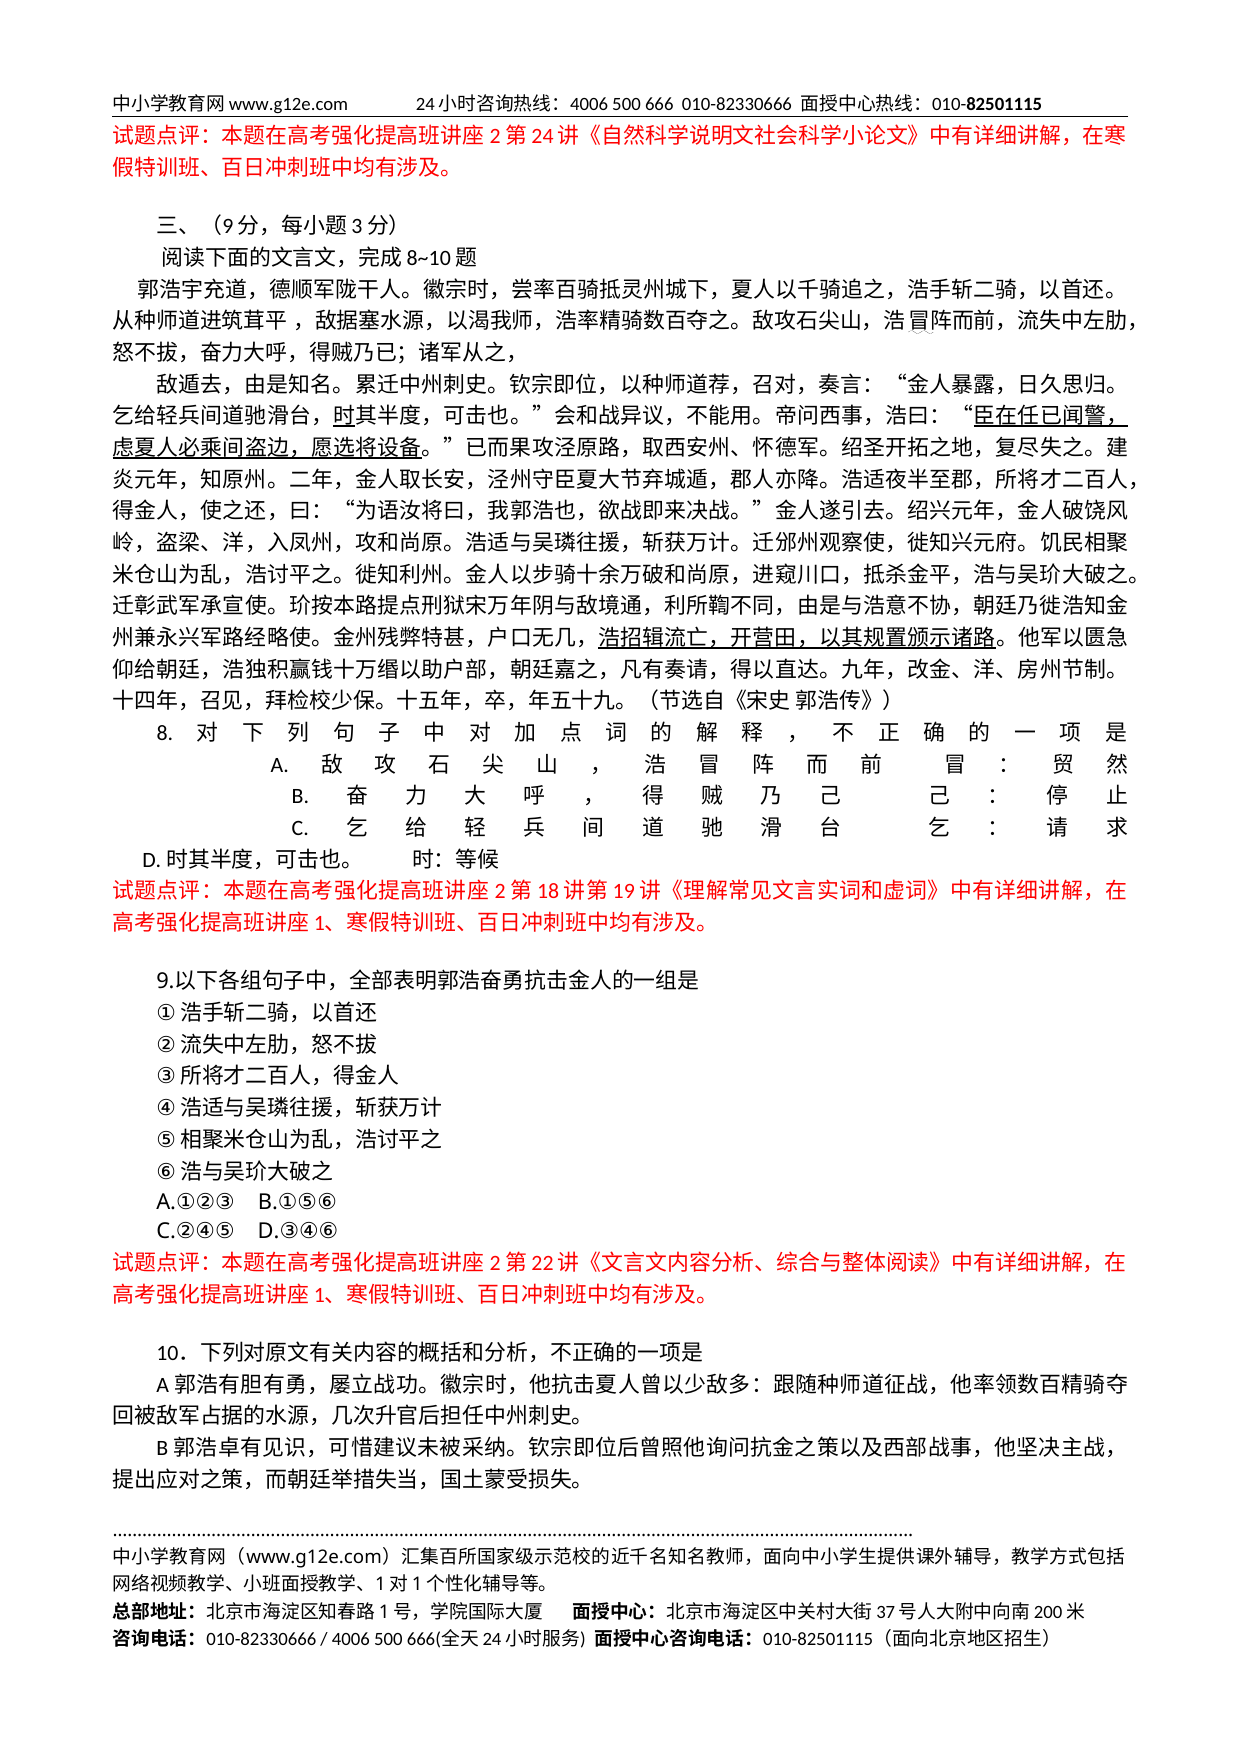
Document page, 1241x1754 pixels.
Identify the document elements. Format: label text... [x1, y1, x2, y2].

text 9.以下各组句子中，全部表明郭浩奋勇抗击金人的一组是 ①浩手斩二骑，以首还 ②流失中左肋，怒不拔 ③所将才二百人，得金人 ④浩适与吴璘往援，斩获万计 ⑤相聚米仓山为乱，浩讨平之 ⑥浩与吴玠大破之 A.①②③ B.①⑤⑥ C.②④⑤ D.③④⑥ [156, 963, 1128, 1245]
text 10．下列对原文有关内容的概括和分析，不正确的一项是 [112, 1335, 1128, 1367]
text 郭浩宇充道，德顺军陇干人。徽宗时，尝率百骑抵灵州城下，夏人以千骑追之，浩手斩二骑，以首还。从种师道进筑茸平 ，敌据塞水源，以渴我师，浩率精骑数百夺之。敌攻石尖山，浩冒阵而前，流失中左肋，怒不拔，奋力大呼，得贼乃已；诸军从之， [112, 272, 1128, 367]
text 阅读下面的文言文，完成8~10题 [112, 240, 1128, 272]
text A 郭浩有胆有勇，屡立战功。徽宗时，他抗击夏人曾以少敌多：跟随种师道征战，他率领数百精骑夺回被敌军占据的水源，几次升官后担任中州刺史。 [112, 1367, 1128, 1430]
text B 郭浩卓有见识，可惜建议未被采纳。钦宗即位后曾照他询问抗金之策以及西部战事，他坚决主战，提出应对之策，而朝廷举措失当，国土蒙受损失。 [112, 1430, 1128, 1493]
text 试题点评：本题在高考强化提高班讲座2第18讲第19讲《理解常见文言实词和虚词》中有详细讲解，在高考强化提高班讲座1、寒假特训班、百日冲刺班中均有涉及。 [112, 873, 1128, 937]
text 8.对下列句子中对加点词的解释，不正确的一项是 A.敌攻石尖山，浩冒阵而前 冒：贸然 B.奋力大呼，得贼乃己 己：停止 C.乞给轻兵间道驰滑台 乞：请求 D. 时其半度，可击也。 时：等候 [112, 715, 1128, 873]
text 敌遁去，由是知名。累迁中州刺史。钦宗即位，以种师道荐，召对，奏言：“金人暴露，日久思归。乞给轻兵间道驰滑台，时其半度，可击也。”会和战异议，不能用。帝问西事，浩曰：“臣在任已闻警，虑夏人必乘间盗边，愿选将设备。”已而果攻泾原路，取西安州、怀德军。绍圣开拓之地，复尽失之。建炎元年，知原州。二年，金人取长安，泾州守臣夏大节弃城遁，郡人亦降。浩适夜半至郡，所将才二百人，得金人，使之还，曰：“为语汝将曰，我郭浩也，欲战即来决战。”金人遂引去。绍兴元年，金人破饶风岭，盗梁、洋，入凤州，攻和尚原。浩适与吴璘往援，斩获万计。迁邠州观察使，徙知兴元府。饥民相聚米仓山为乱，浩讨平之。徙知利州。金人以步骑十余万破和尚原，进窥川口，抵杀金平，浩与吴玠大破之。迁彰武军承宣使。玠按本路提点刑狱宋万年阴与敌境通，利所鞫不同，由是与浩意不协，朝廷乃徙浩知金州兼永兴军路经略使。金州残弊特甚，户口无几，浩招辑流亡，开营田，以其规置颁示诸路。他军以匮急仰给朝廷，浩独积赢钱十万缗以助户部，朝廷嘉之，凡有奏请，得以直达。九年，改金、洋、房州节制。十四年，召见，拜检校少保。十五年，卒，年五十九。（节选自《宋史 郭浩传》） [112, 367, 1128, 715]
text 试题点评：本题在高考强化提高班讲座2第22讲《文言文内容分析、综合与整体阅读》中有详细讲解，在高考强化提高班讲座1、寒假特训班、百日冲刺班中均有涉及。 [112, 1245, 1128, 1308]
text 试题点评：本题在高考强化提高班讲座2第24讲《自然科学说明文社会科学小论文》中有详细讲解，在寒假特训班、百日冲刺班中均有涉及。 [112, 118, 1128, 182]
text 三、（9分，每小题3分） [112, 208, 1128, 240]
